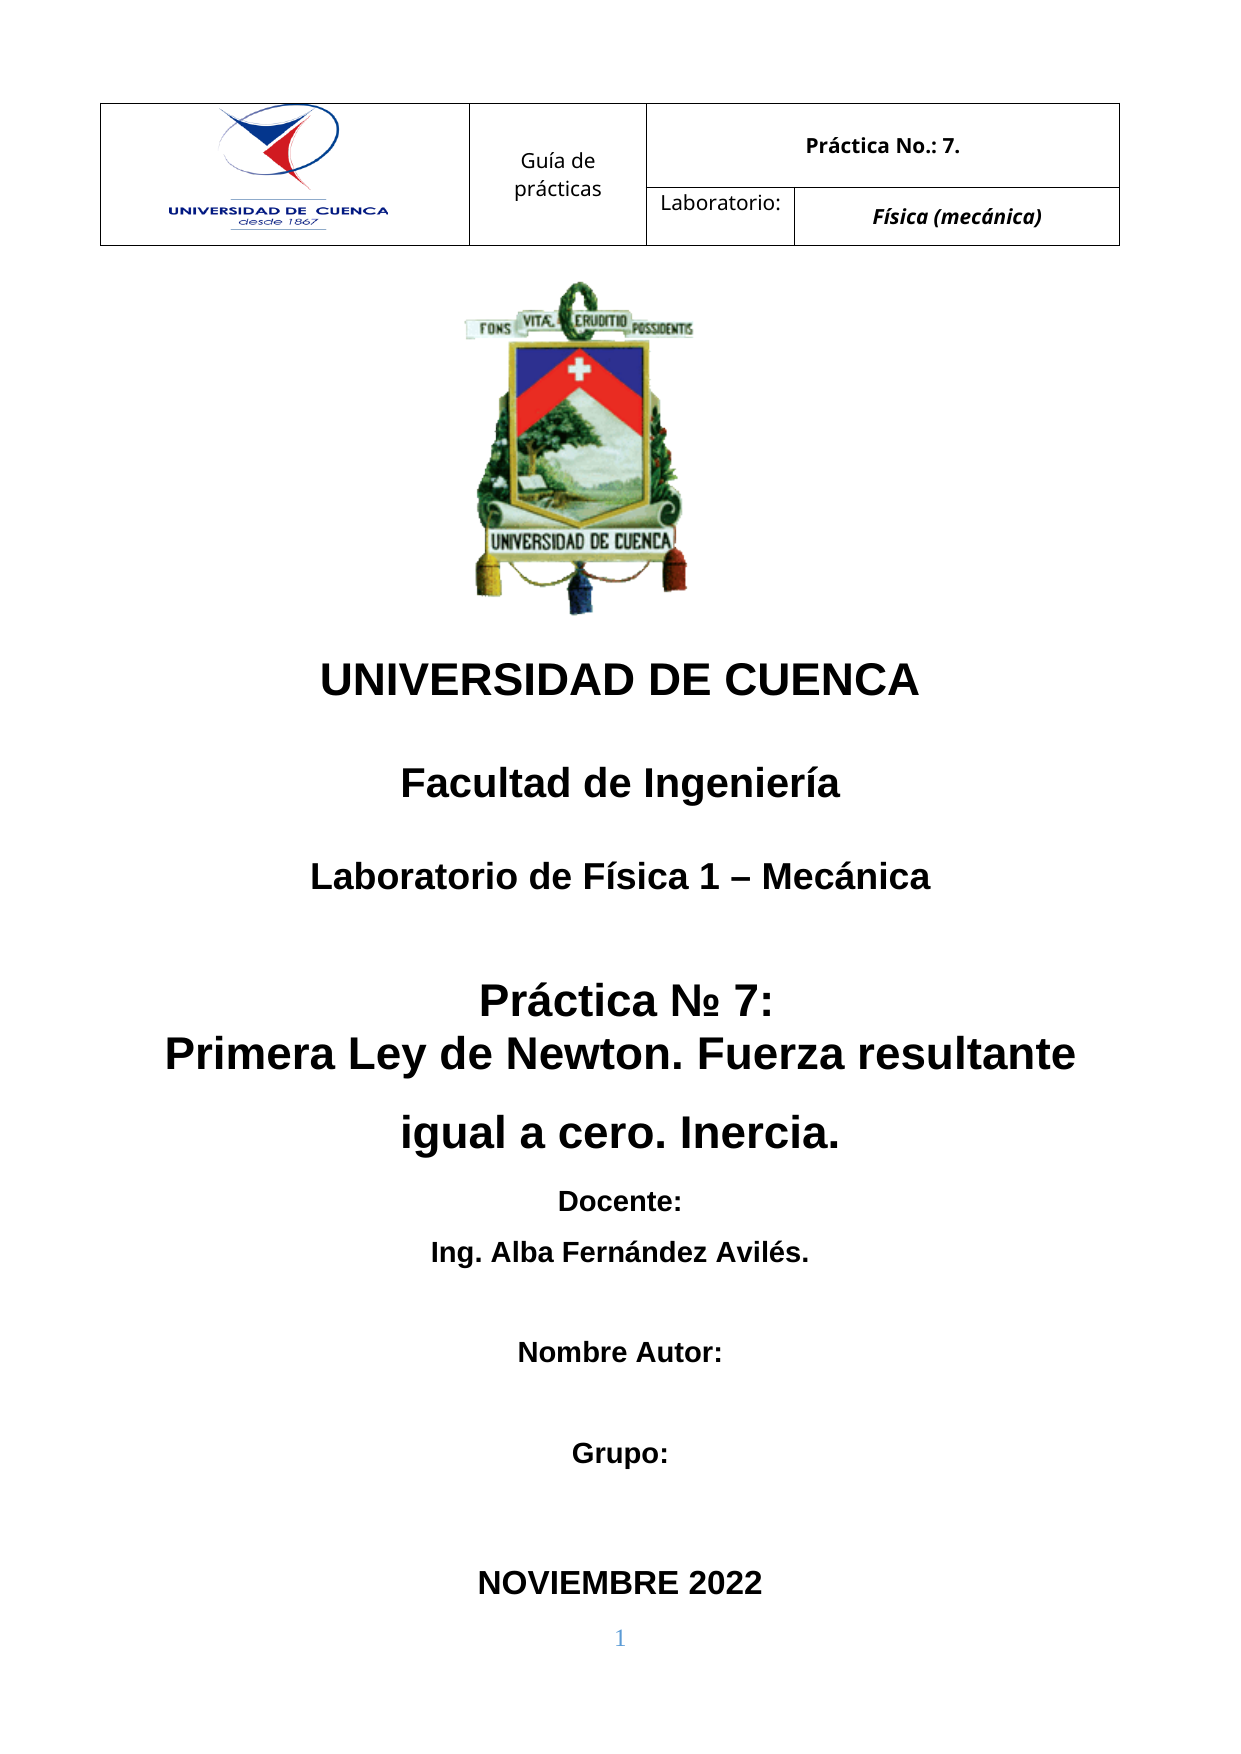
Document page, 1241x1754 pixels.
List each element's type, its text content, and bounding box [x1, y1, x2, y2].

text Facultad de Ingeniería [112, 758, 1128, 806]
text Laboratorio de Física 1 – Mecánica [112, 854, 1128, 897]
text NOVIEMBRE 2022 [112, 1563, 1128, 1602]
text Primera Ley de Newton. Fuerza resultante igual a cero. Inercia. [112, 1026, 1128, 1158]
text Grupo: [112, 1436, 1128, 1469]
text Docente: [112, 1184, 1128, 1218]
picture [169, 104, 388, 230]
picture [441, 274, 719, 624]
text Ing. Alba Fernández Avilés. [112, 1235, 1128, 1268]
text Nombre Autor: [112, 1335, 1128, 1369]
text UNIVERSIDAD DE CUENCA [112, 653, 1128, 705]
text Práctica № 7: [112, 974, 1128, 1026]
